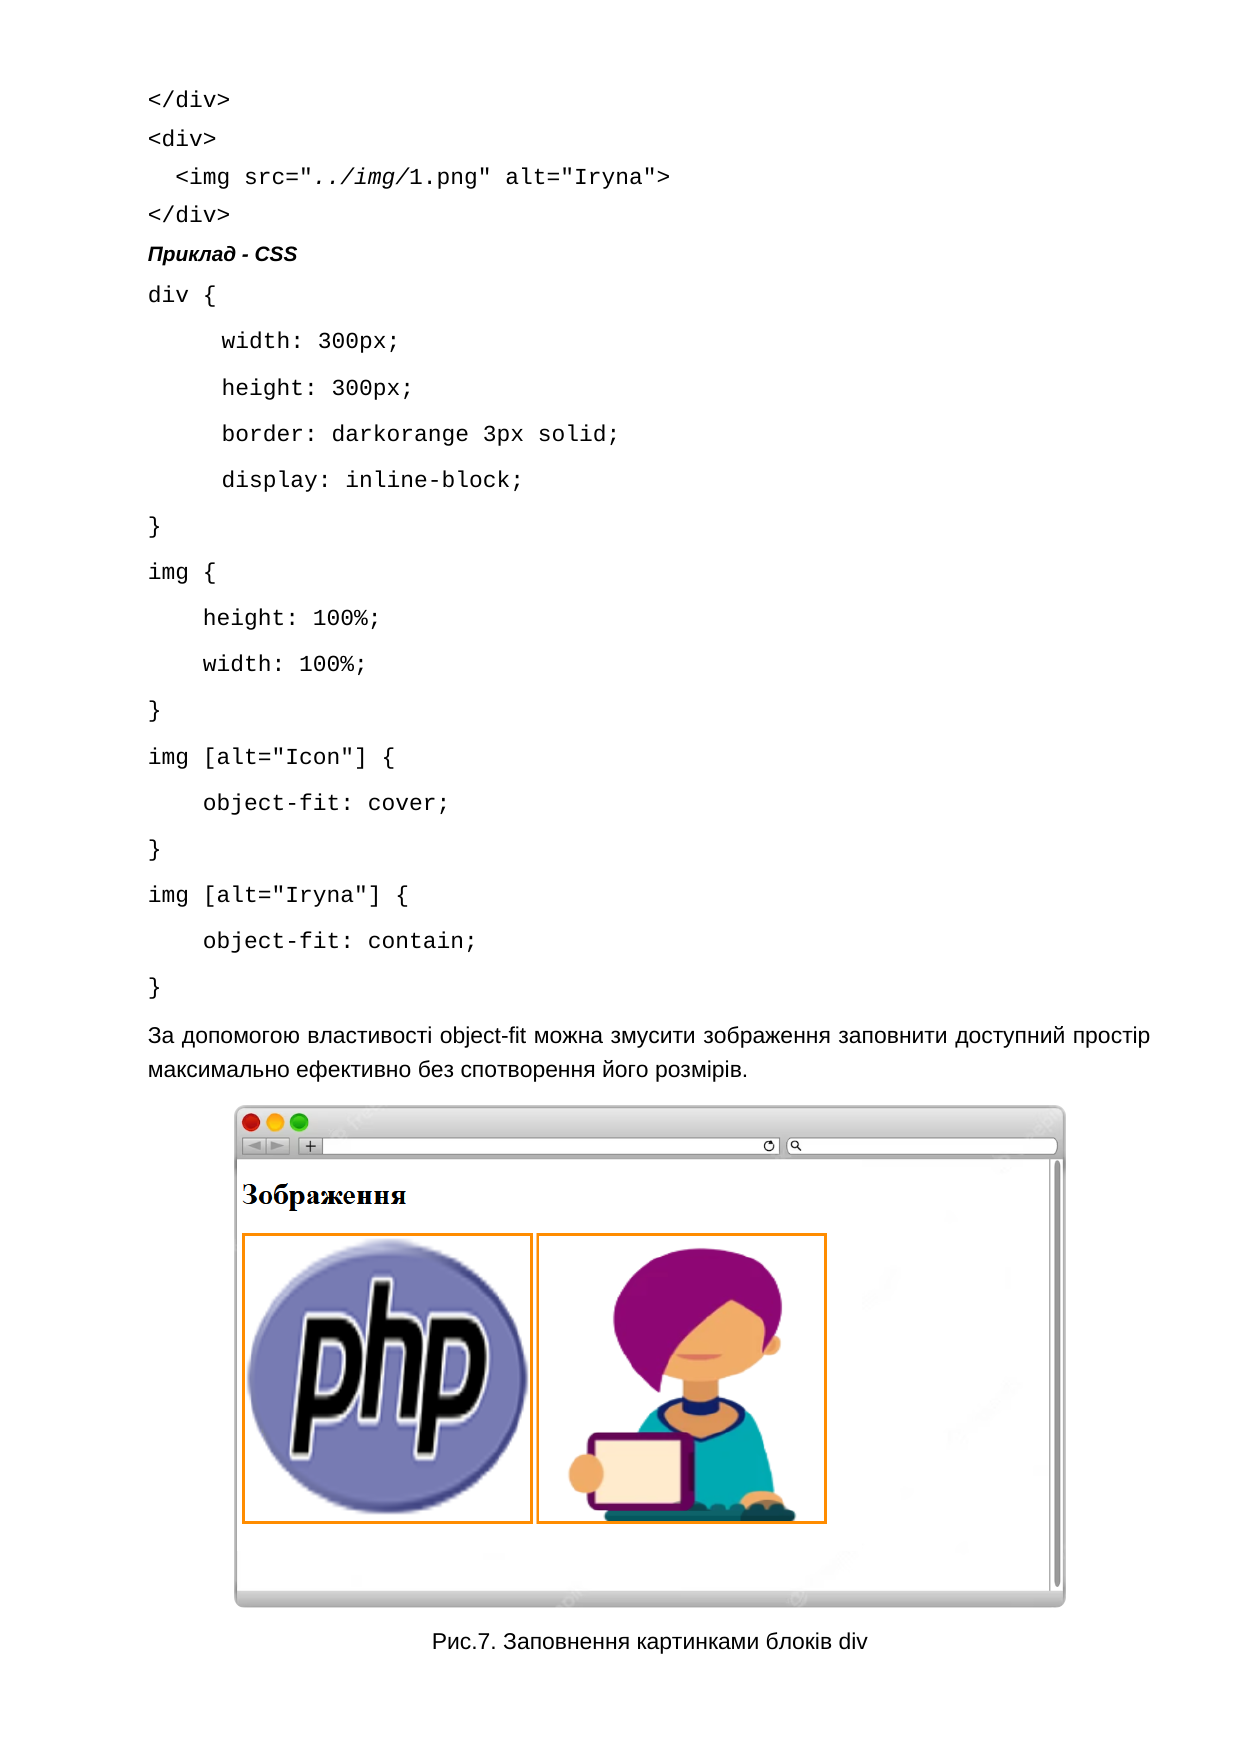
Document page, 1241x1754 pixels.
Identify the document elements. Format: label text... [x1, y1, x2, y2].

text } [148, 699, 1152, 725]
text object-fit: cover; [148, 791, 1152, 817]
text img [alt="Icon"] { [148, 745, 1152, 771]
text border: darkorange 3px solid; [148, 422, 1152, 448]
text За допомогою властивості object-fit можна змусити зображення заповнити доступний простір максимально ефективно без спотворення його розмірів. [148, 1022, 1152, 1082]
subtitle Приклад - CSS [148, 242, 1152, 266]
text img { [148, 560, 1152, 586]
text <div> [148, 127, 1152, 153]
text width: 100%; [148, 653, 1152, 679]
text } [148, 514, 1152, 540]
text object-fit: contain; [148, 929, 1152, 956]
text img [alt="Iryna"] { [148, 883, 1152, 909]
text </div> [148, 204, 1152, 230]
text width: 300px; [148, 330, 1152, 356]
text <img src="../img/1.png" alt="Iryna"> [148, 165, 1152, 191]
text </div> [148, 88, 1152, 114]
text display: inline-block; [148, 468, 1152, 494]
text } [148, 976, 1152, 1002]
text height: 100%; [148, 607, 1152, 632]
picture [233, 1102, 1067, 1608]
text div { [148, 283, 1152, 309]
text height: 300px; [148, 376, 1152, 402]
text Рис.7. Заповнення картинками блоків div [148, 1628, 1152, 1654]
text } [148, 837, 1152, 863]
